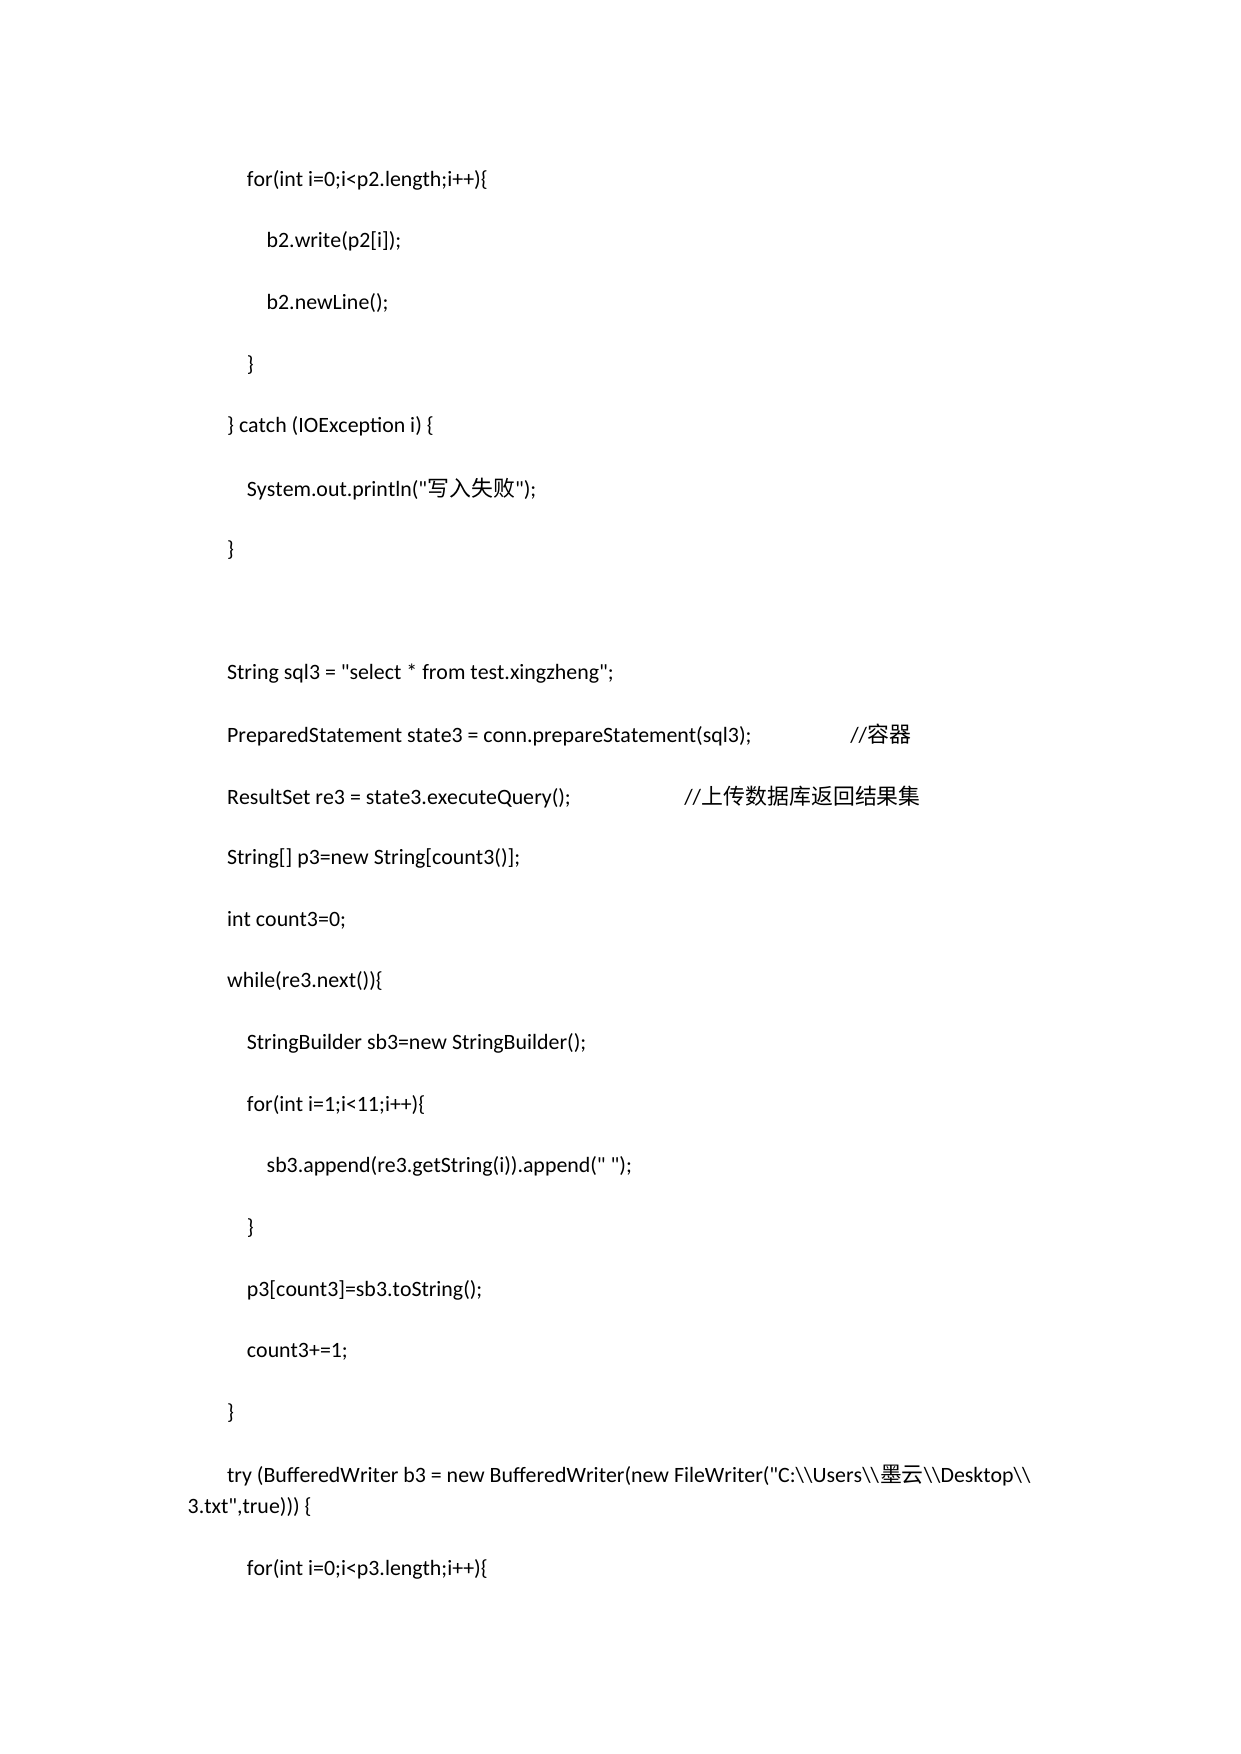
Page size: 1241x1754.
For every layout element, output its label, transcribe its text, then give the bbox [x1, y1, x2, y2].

text PreparedStatement state3 = conn.prepareStatement(sql3); //容器 [187, 717, 1053, 749]
text while(re3.next()){ [187, 964, 1053, 996]
text } [187, 1395, 1053, 1428]
text sb3.append(re3.getString(i)).append(" "); [187, 1149, 1053, 1181]
text int count3=0; [187, 902, 1053, 934]
text StringBuilder sb3=new StringBuilder(); [187, 1025, 1053, 1058]
text ResultSet re3 = state3.executeQuery(); //上传数据库返回结果集 [187, 779, 1053, 811]
text for(int i=0;i<p2.length;i++){ [187, 162, 1053, 194]
text } [187, 347, 1053, 379]
text p3[count3]=sb3.toString(); [187, 1272, 1053, 1304]
text for(int i=0;i<p3.length;i++){ [187, 1551, 1053, 1584]
text } catch (IOException i) { [187, 409, 1053, 441]
text b2.write(p2[i]); [187, 224, 1053, 256]
text try (BufferedWriter b3 = new BufferedWriter(new FileWriter("C:\\Users\\墨云\\Desktop\\3.txt",true))) { [187, 1457, 1053, 1522]
text String[] p3=new String[count3()]; [187, 840, 1053, 873]
text b2.newLine(); [187, 285, 1053, 318]
text count3+=1; [187, 1334, 1053, 1366]
text String sql3 = "select * from test.xingzheng"; [187, 655, 1053, 688]
text for(int i=1;i<11;i++){ [187, 1087, 1053, 1119]
text System.out.println("写入失败"); [187, 470, 1053, 503]
text } [187, 532, 1053, 564]
text } [187, 1210, 1053, 1243]
